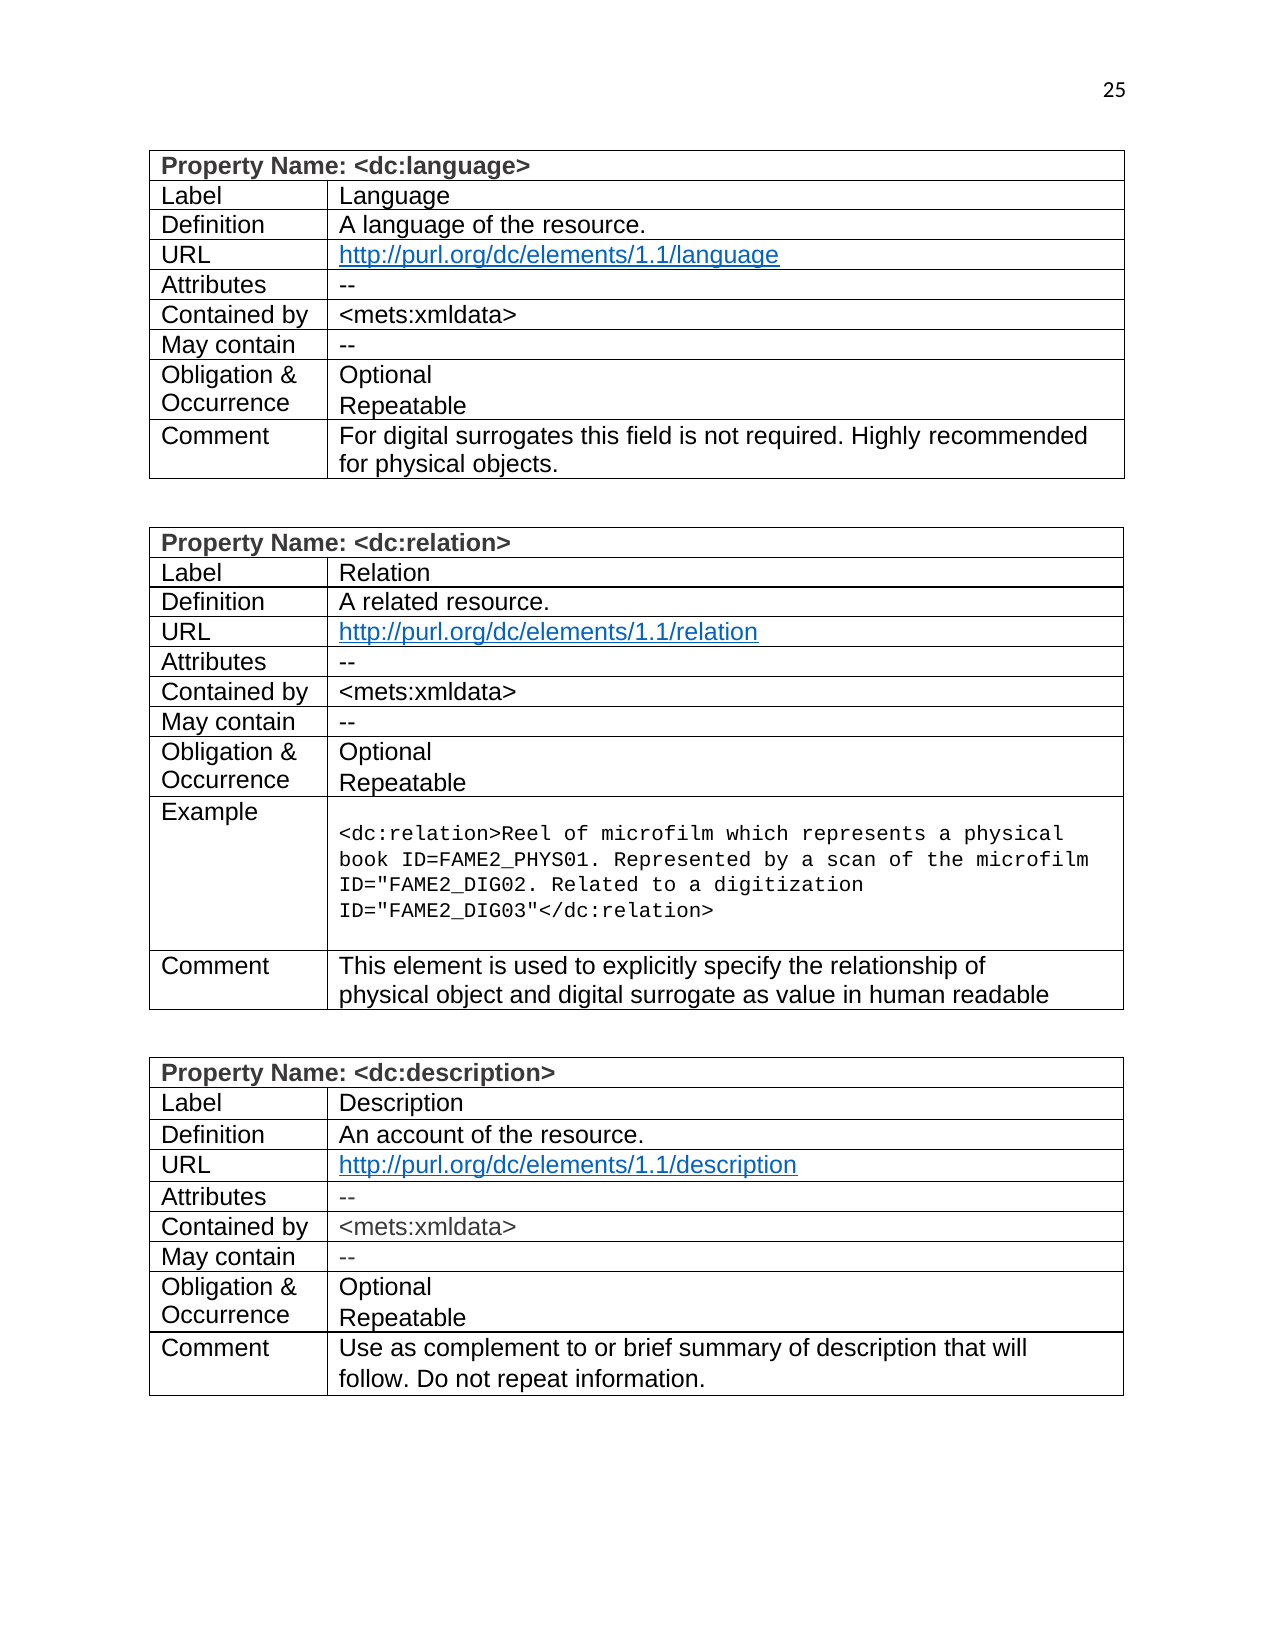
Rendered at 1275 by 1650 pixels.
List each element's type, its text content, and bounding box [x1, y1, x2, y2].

table_cell Label [150, 558, 327, 586]
table_cell <mets:xmldata> [328, 1212, 1123, 1241]
table_cell May contain [150, 1242, 327, 1271]
table_cell Optional Repeatable [328, 360, 1124, 419]
table_cell A related resource. [328, 588, 1123, 616]
table_cell -- [328, 647, 1123, 676]
table_cell Relation [328, 558, 1123, 586]
table_header Property Name: <dc:description> [150, 1058, 1123, 1087]
table_cell Label [150, 181, 327, 209]
table_header Property Name: <dc:relation> [150, 528, 1123, 557]
table_cell http://purl.org/dc/elements/1.1/language [328, 240, 1124, 269]
table_cell Optional Repeatable [328, 1272, 1123, 1331]
table_cell URL [150, 1150, 327, 1181]
table_cell URL [150, 240, 327, 269]
table_cell Contained by [150, 300, 327, 329]
table_cell Obligation & Occurrence [150, 737, 327, 796]
table_cell Obligation & Occurrence [150, 1272, 327, 1331]
table_cell URL [150, 617, 327, 646]
table_cell <mets:xmldata> [328, 677, 1123, 706]
table_cell Contained by [150, 677, 327, 706]
table_cell A language of the resource. [328, 210, 1124, 239]
table_cell Attributes [150, 270, 327, 299]
table_cell -- [328, 330, 1124, 358]
table_cell Description [328, 1088, 1123, 1119]
table_cell http://purl.org/dc/elements/1.1/description [328, 1150, 1123, 1181]
table_cell Definition [150, 1120, 327, 1149]
table_cell An account of the resource. [328, 1120, 1123, 1149]
table_cell -- [328, 1242, 1123, 1271]
table_cell <dc:relation>Reel of microfilm which represents a physical book ID=FAME2_PHYS01. Represented by a scan of the microfilm ID="FAME2_DIG02. Related to a digitization ID="FAME2_DIG03"</dc:relation> [328, 797, 1123, 950]
table_cell Attributes [150, 647, 327, 676]
table_cell Comment [150, 420, 327, 478]
table_cell For digital surrogates this field is not required. Highly recommended for physical objects. [328, 420, 1124, 478]
table_cell -- [328, 270, 1124, 299]
table_header Property Name: <dc:language> [150, 151, 1124, 179]
table_cell Use as complement to or brief summary of description that will follow. Do not repeat information. [328, 1333, 1123, 1394]
table_cell Definition [150, 588, 327, 616]
table_cell Label [150, 1088, 327, 1119]
table_cell -- [328, 707, 1123, 736]
table_cell Comment [150, 1333, 327, 1394]
table_cell http://purl.org/dc/elements/1.1/relation [328, 617, 1123, 646]
table_cell May contain [150, 707, 327, 736]
table_cell Definition [150, 210, 327, 239]
table_cell Contained by [150, 1212, 327, 1241]
table_cell Attributes [150, 1182, 327, 1211]
table_cell Example [150, 797, 327, 950]
table_cell Obligation & Occurrence [150, 360, 327, 419]
table_cell This element is used to explicitly specify the relationship of physical object and digital surrogate as value in human readable text. [328, 951, 1123, 1009]
table_cell May contain [150, 330, 327, 358]
table_cell Comment [150, 951, 327, 1009]
table_cell Optional Repeatable [328, 737, 1123, 796]
table_cell -- [328, 1182, 1123, 1211]
table_cell <mets:xmldata> [328, 300, 1124, 329]
table_cell Language [328, 181, 1124, 209]
